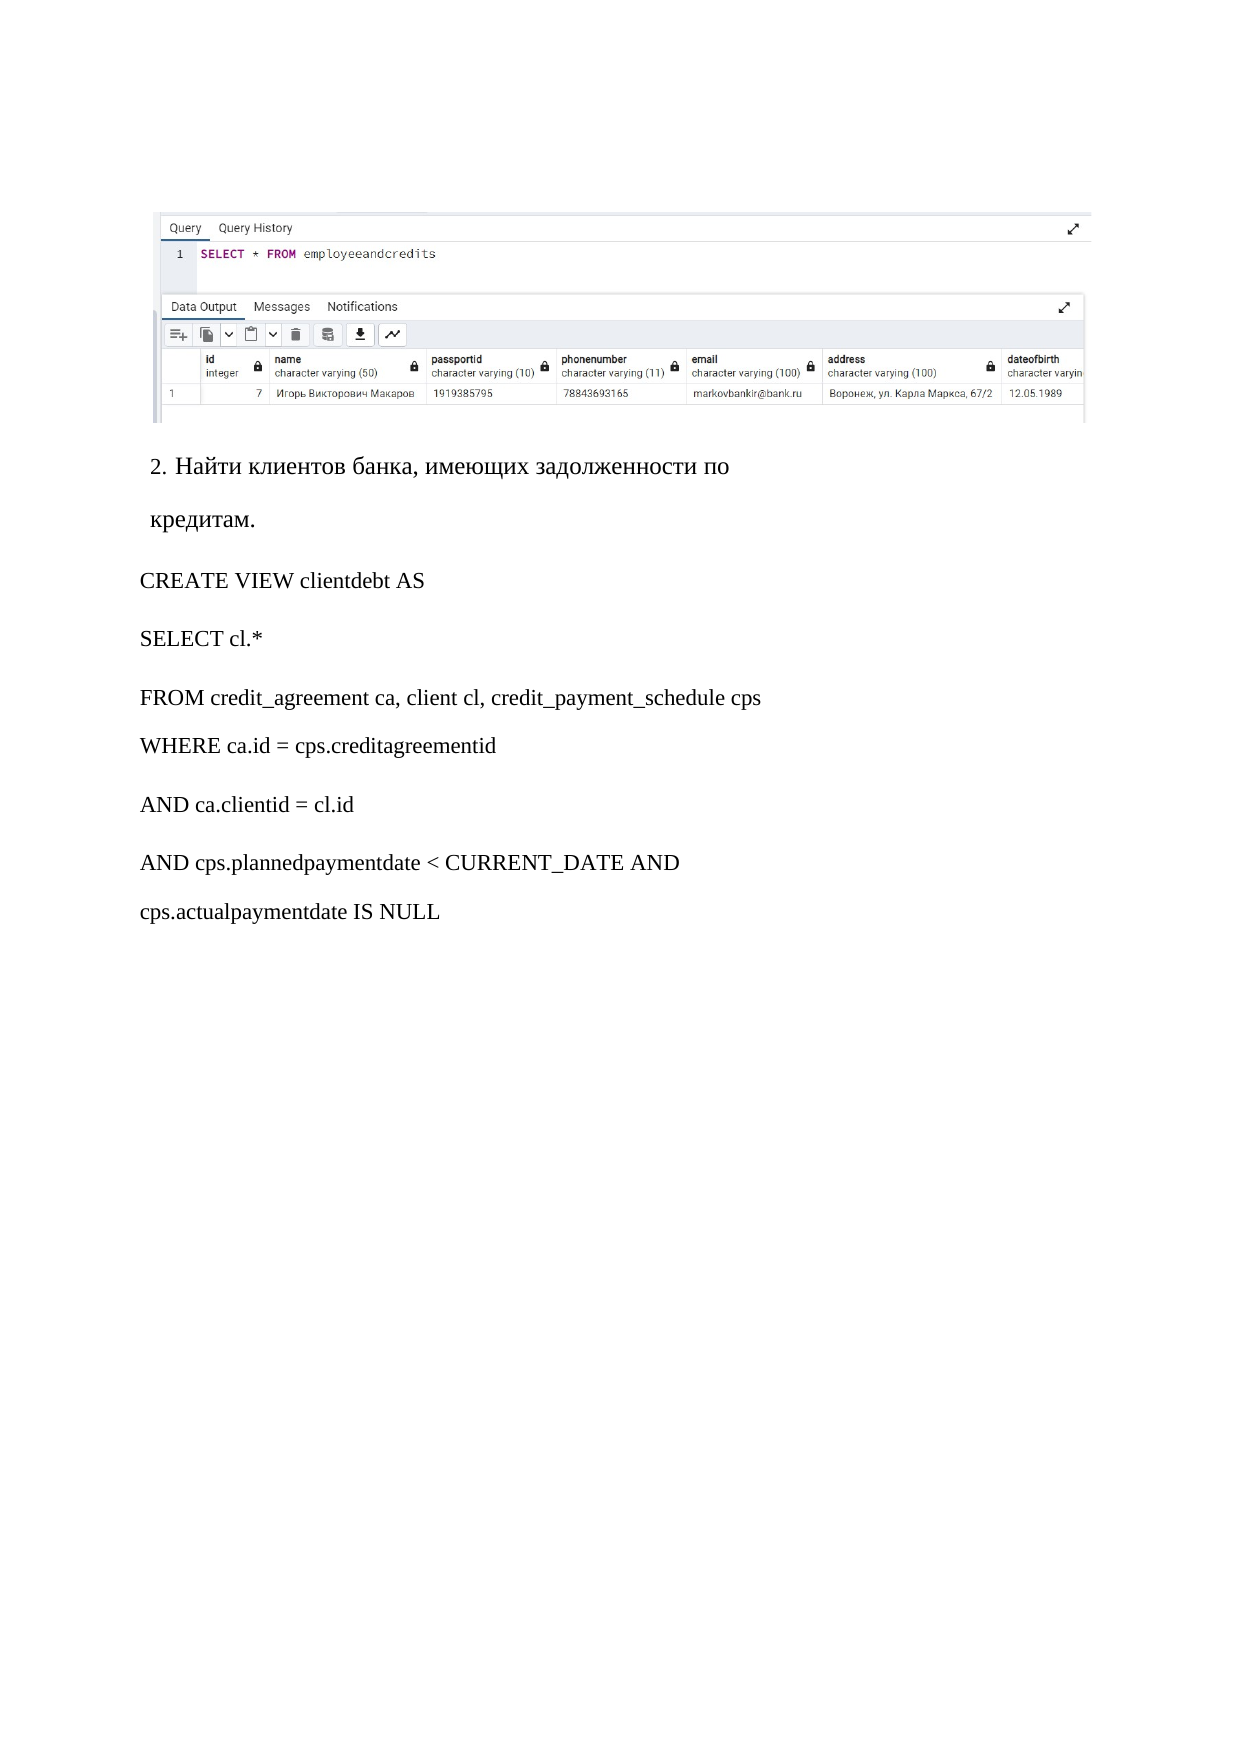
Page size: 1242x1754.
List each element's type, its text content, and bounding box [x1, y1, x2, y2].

text SELECT cl.* [139, 625, 841, 652]
text FROM credit_agreement ca, client cl, credit_payment_schedule cps WHERE ca.id = cps.creditagreementid [139, 684, 841, 759]
list Найти клиентов банка, имеющих задолженности по кредитам. [150, 451, 841, 533]
text CREATE VIEW clientdebt AS [139, 567, 841, 593]
text AND ca.clientid = cl.id [139, 791, 841, 817]
picture [153, 212, 1092, 423]
text AND cps.plannedpaymentdate < CURRENT_DATE AND cps.actualpaymentdate IS NULL [139, 849, 841, 924]
